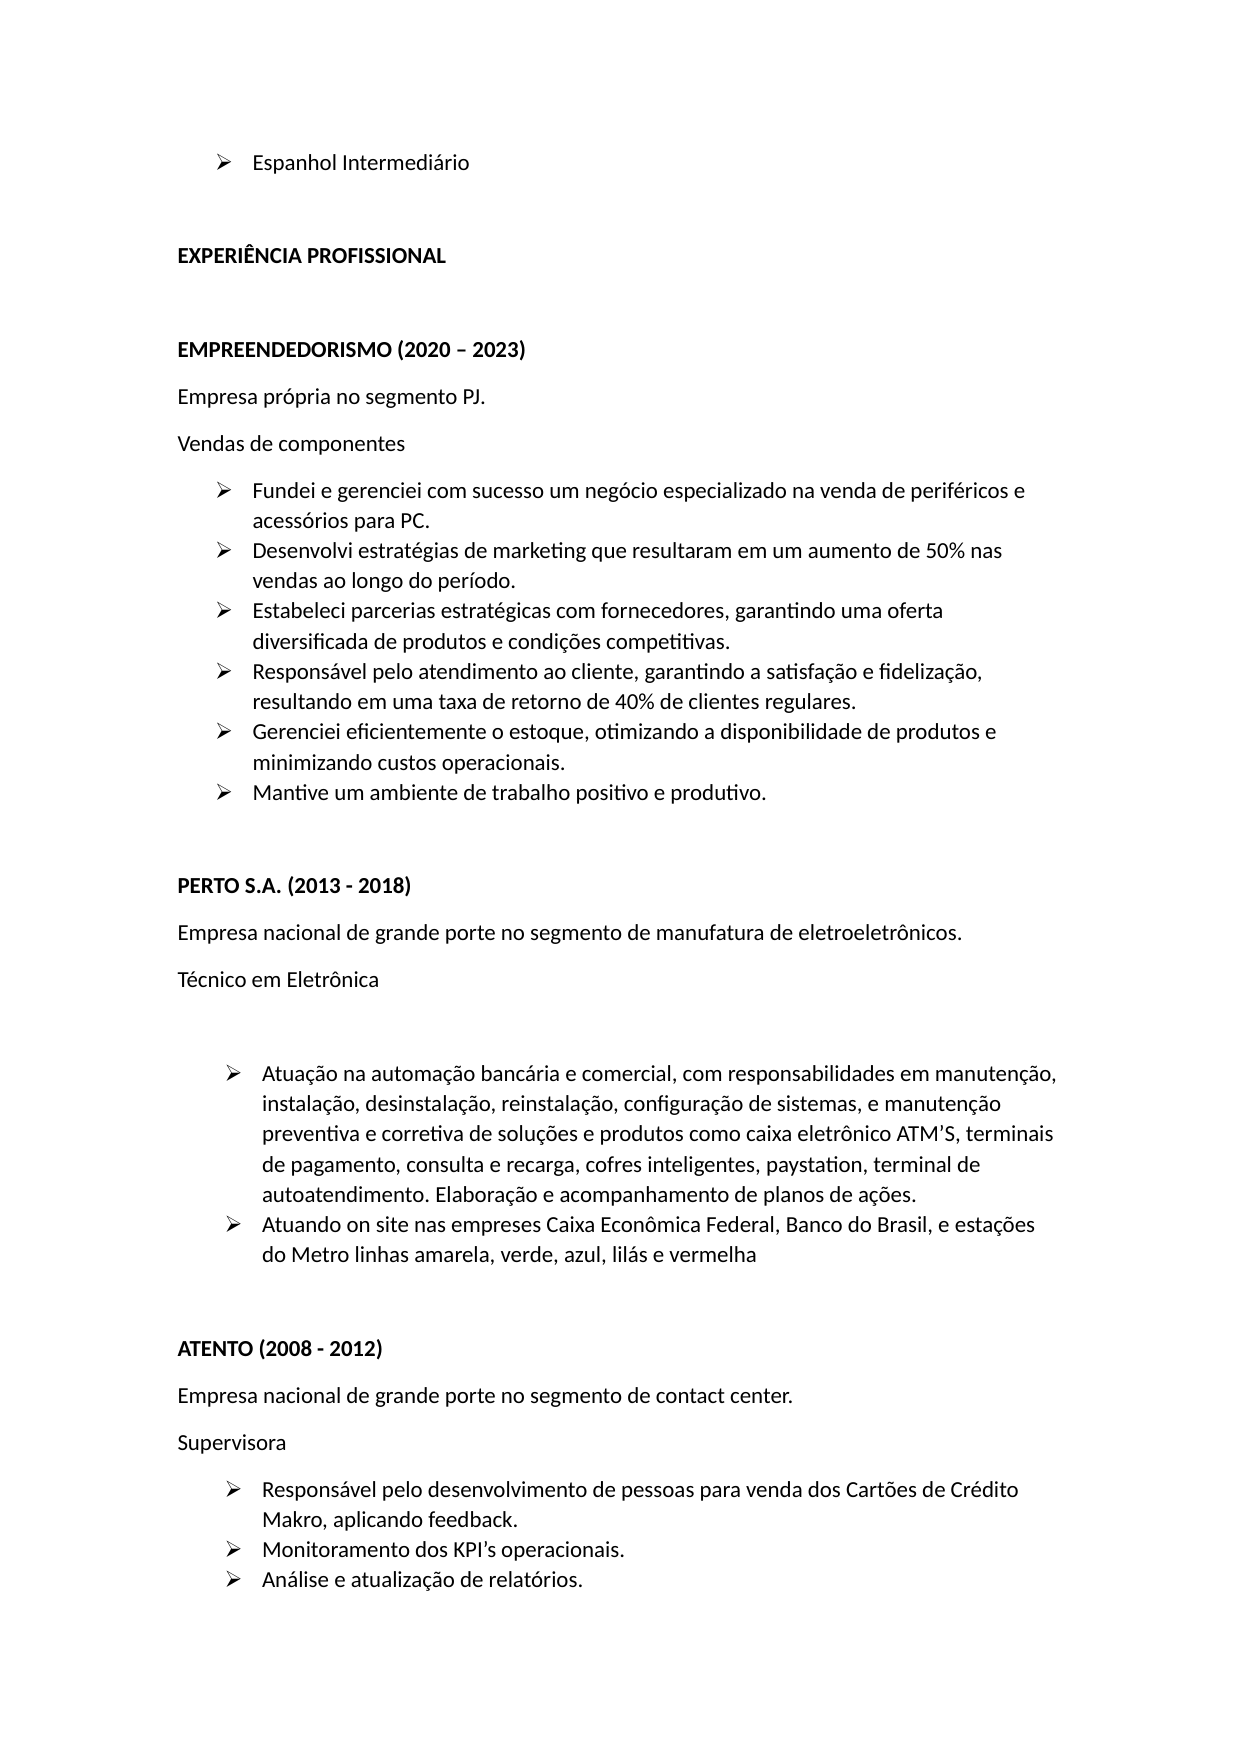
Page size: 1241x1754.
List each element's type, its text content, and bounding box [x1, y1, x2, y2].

list Espanhol Intermediário [215, 148, 1063, 176]
list Gerenciei eficientemente o estoque, otimizando a disponibilidade de produtos e minimizando custos operacionais. [215, 717, 1063, 776]
text PERTO S.A. (2013 - 2018) [177, 872, 1063, 899]
text Técnico em Eletrônica [177, 965, 1063, 993]
list Atuando on site nas empreses Caixa Econômica Federal, Banco do Brasil, e estações do Metro linhas amarela, verde, azul, lilás e vermelha [224, 1210, 1063, 1268]
text ATENTO (2008 - 2012) [177, 1334, 1063, 1362]
list Fundei e gerenciei com sucesso um negócio especializado na venda de periféricos e acessórios para PC. [215, 476, 1063, 534]
text Supervisora [177, 1428, 1063, 1456]
list Análise e atualização de relatórios. [224, 1565, 1063, 1593]
text Vendas de componentes [177, 429, 1063, 457]
list Atuação na automação bancária e comercial, com responsabilidades em manutenção, instalação, desinstalação, reinstalação, configuração de sistemas, e manutenção preventiva e corretiva de soluções e produtos como caixa eletrônico ATM’S, terminais de pagamento, consulta e recarga, cofres inteligentes, paystation, terminal de autoatendimento. Elaboração e acompanhamento de planos de ações. [224, 1059, 1063, 1208]
list Desenvolvi estratégias de marketing que resultaram em um aumento de 50% nas vendas ao longo do período. [215, 536, 1063, 594]
list Responsável pelo atendimento ao cliente, garantindo a satisfação e fidelização, resultando em uma taxa de retorno de 40% de clientes regulares. [215, 657, 1063, 715]
text EMPREENDEDORISMO (2020 – 2023) [177, 335, 1063, 363]
list Estabeleci parcerias estratégicas com fornecedores, garantindo uma oferta diversificada de produtos e condições competitivas. [215, 597, 1063, 655]
text Empresa nacional de grande porte no segmento de manufatura de eletroeletrônicos. [177, 918, 1063, 946]
list Monitoramento dos KPI’s operacionais. [224, 1535, 1063, 1563]
list Mantive um ambiente de trabalho positivo e produtivo. [215, 778, 1063, 806]
list Responsável pelo desenvolvimento de pessoas para venda dos Cartões de Crédito Makro, aplicando feedback. [224, 1475, 1063, 1533]
text EXPERIÊNCIA PROFISSIONAL [177, 241, 1063, 269]
text Empresa própria no segmento PJ. [177, 382, 1063, 410]
text Empresa nacional de grande porte no segmento de contact center. [177, 1381, 1063, 1409]
